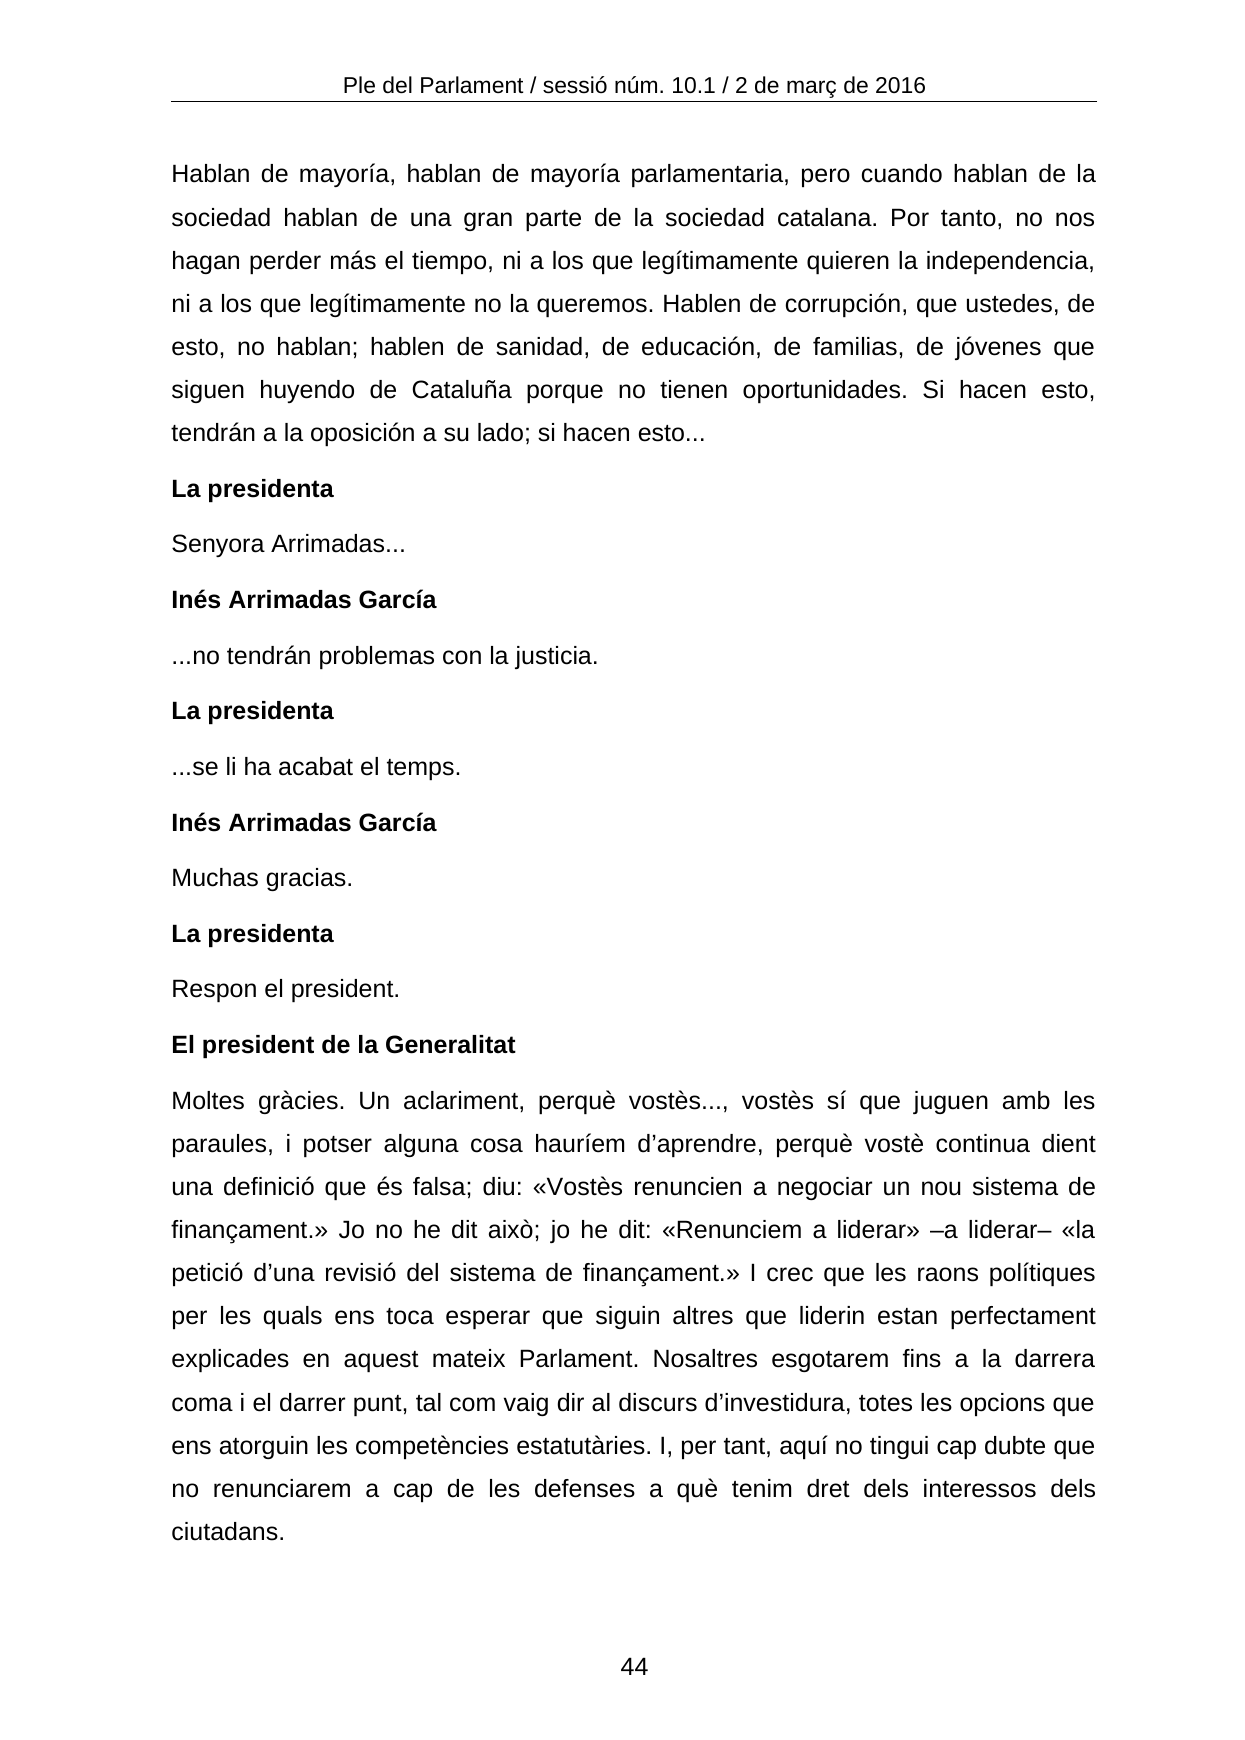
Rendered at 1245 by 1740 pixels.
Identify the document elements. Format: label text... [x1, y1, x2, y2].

text Muchas gracias. [171, 863, 1097, 892]
text Inés Arrimadas García [171, 808, 1097, 836]
text ...se li ha acabat el temps. [171, 752, 1097, 781]
text Senyora Arrimadas... [171, 529, 1097, 558]
text Respon el president. [171, 974, 1097, 1003]
text Inés Arrimadas García [171, 585, 1097, 614]
text Moltes gràcies. Un aclariment, perquè vostès..., vostès sí que juguen amb les paraules, i potser alguna cosa hauríem d’aprendre, perquè vostè continua dient una definició que és falsa; diu: «Vostès renuncien a negociar un nou sistema de finançament.» Jo no he dit això; jo he dit: «Renunciem a liderar» –a liderar– «la petició d’una revisió del sistema de finançament.» I crec que les raons polítiques per les quals ens toca esperar que siguin altres que liderin estan perfectament explicades en aquest mateix Parlament. Nosaltres esgotarem fins a la darrera coma i el darrer punt, tal com vaig dir al discurs d’investidura, totes les opcions que ens atorguin les competències estatutàries. I, per tant, aquí no tingui cap dubte que no renunciarem a cap de les defenses a què tenim dret dels interessos dels ciutadans. [171, 1086, 1097, 1546]
text La presidenta [171, 696, 1097, 725]
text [171, 159, 1097, 447]
text ...no tendrán problemas con la justicia. [171, 641, 1097, 669]
text La presidenta [171, 474, 1097, 503]
text El president de la Generalitat [171, 1030, 1097, 1059]
text La presidenta [171, 919, 1097, 948]
